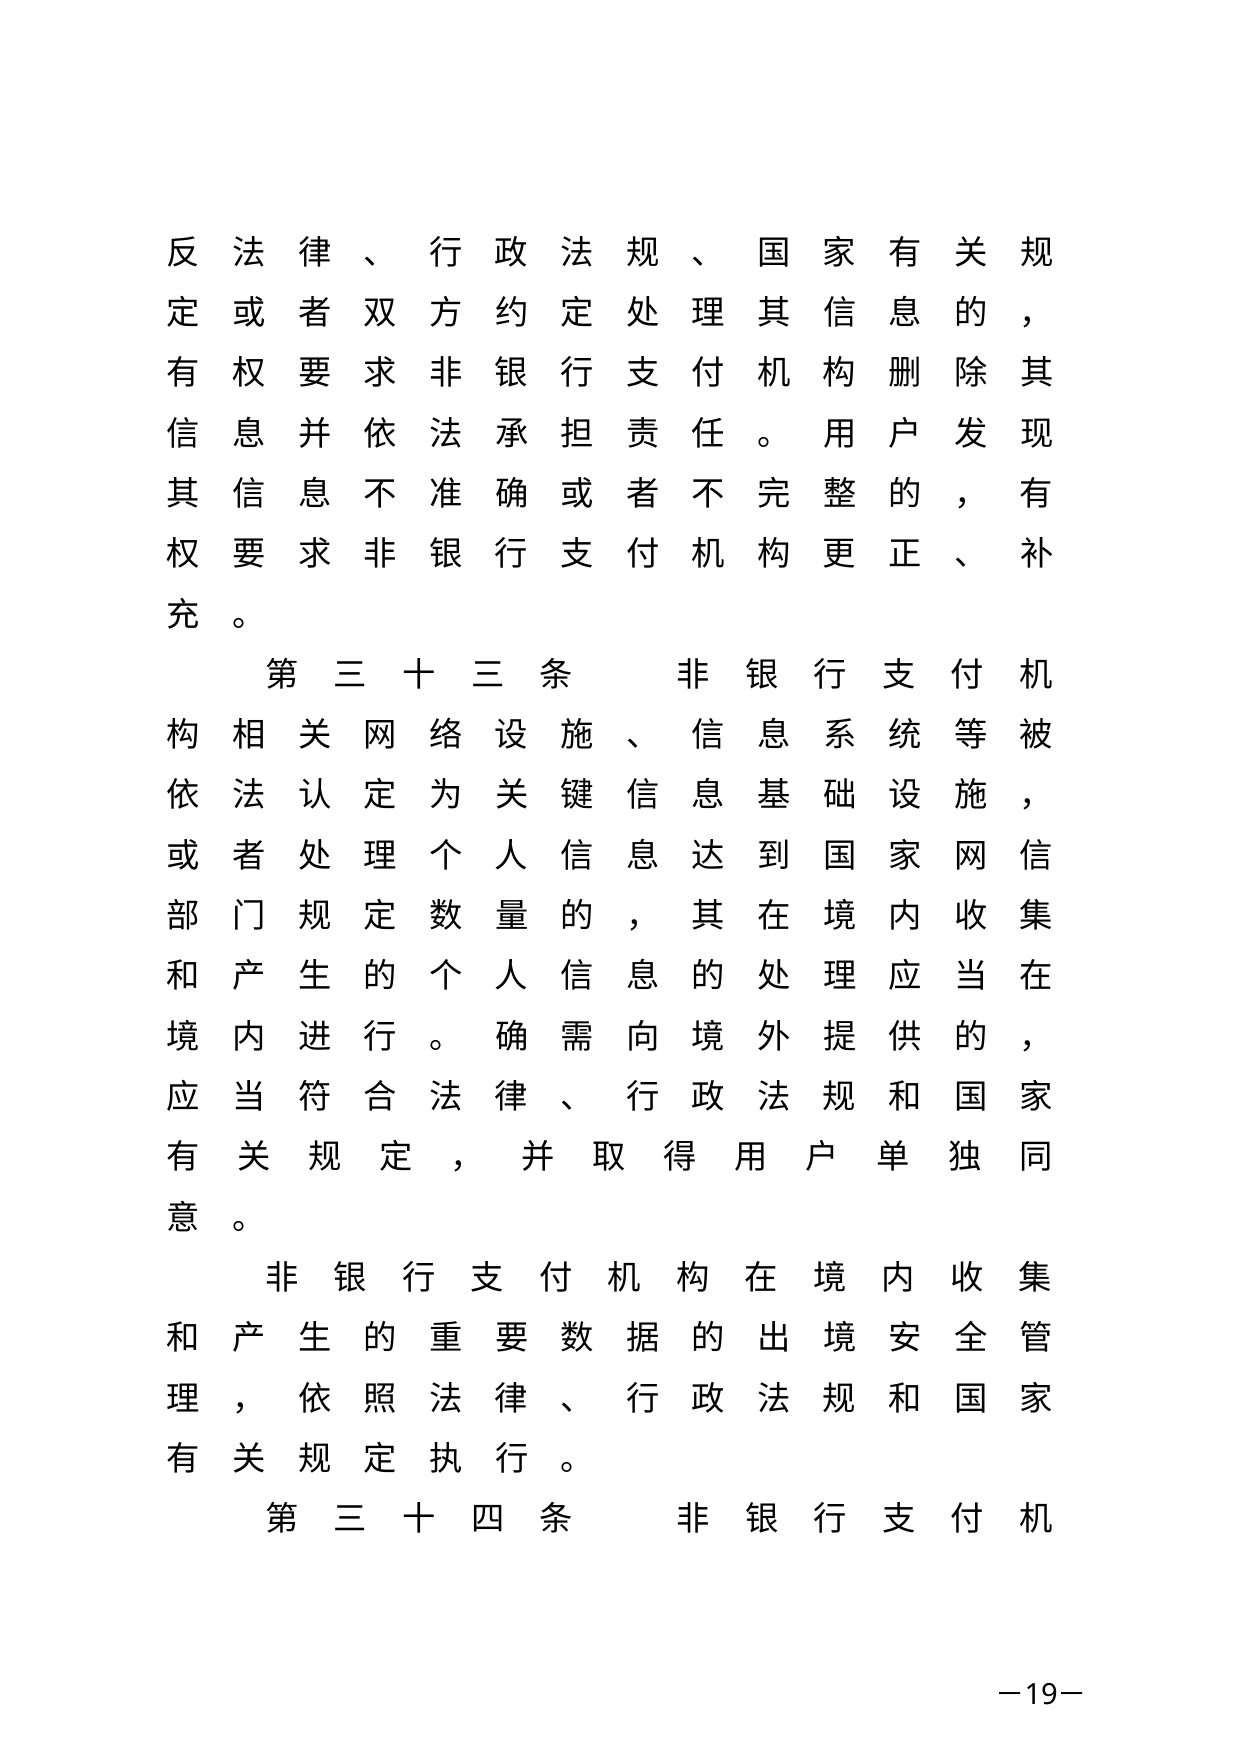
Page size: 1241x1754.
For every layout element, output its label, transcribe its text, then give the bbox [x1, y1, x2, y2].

text 第三十三条 非银行支付机构相关网络设施、信息系统等被依法认定为关键信息基础设施，或者处理个人信息达到国家网信部门规定数量的，其在境内收集和产生的个人信息的处理应当在境内进行。确需向境外提供的，应当符合法律、行政法规和国家有关规定，并取得用户单独同意。 [167, 642, 1085, 1245]
text 非银行支付机构在境内收集和产生的重要数据的出境安全管理，依照法律、行政法规和国家有关规定执行。 [167, 1245, 1085, 1486]
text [167, 219, 1085, 642]
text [167, 1486, 1085, 1546]
